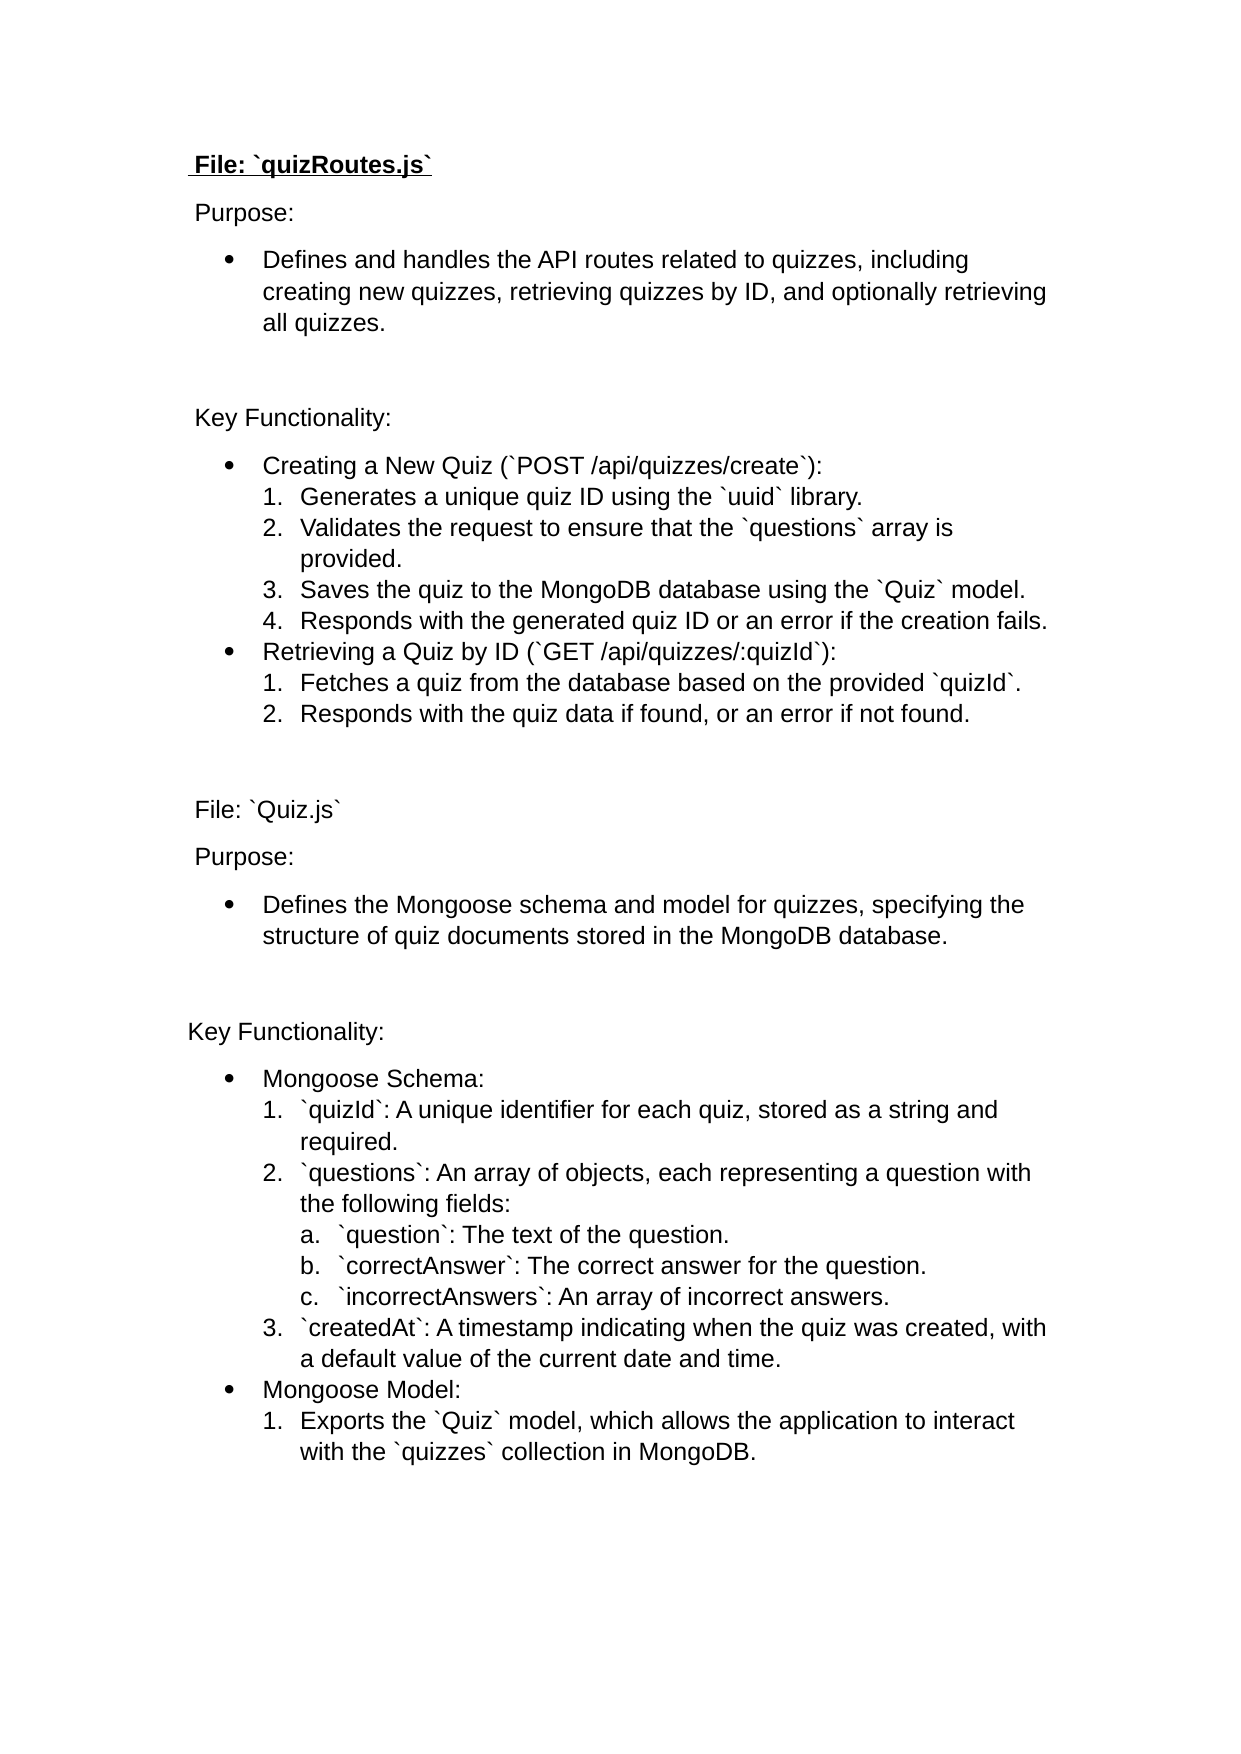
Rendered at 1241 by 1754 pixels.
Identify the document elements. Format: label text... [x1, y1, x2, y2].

list `createdAt`: A timestamp indicating when the quiz was created, with a default value of the current date and time. [262, 1313, 1053, 1373]
list Defines the Mongoose schema and model for quizzes, specifying the structure of quiz documents stored in the MongoDB database. [225, 890, 1053, 950]
list `questions`: An array of objects, each representing a question with the following fields: [262, 1158, 1053, 1217]
list Saves the quiz to the MongoDB database using the `Quiz` model. [262, 575, 1053, 604]
text File: `quizRoutes.js` [187, 150, 1053, 179]
text Purpose: [187, 198, 1053, 226]
list Defines and handles the API routes related to quizzes, including creating new quizzes, retrieving quizzes by ID, and optionally retrieving all quizzes. [225, 245, 1053, 336]
list `incorrectAnswers`: An array of incorrect answers. [300, 1282, 1053, 1311]
list Mongoose Model: [225, 1375, 1053, 1404]
list Responds with the quiz data if found, or an error if not found. [262, 699, 1053, 728]
list Validates the request to ensure that the `questions` array is provided. [262, 513, 1053, 573]
list `question`: The text of the question. [300, 1220, 1053, 1248]
text Key Functionality: [187, 1017, 1053, 1045]
list Retrieving a Quiz by ID (`GET /api/quizzes/:quizId`): [225, 637, 1053, 666]
list Fetches a quiz from the database based on the provided `quizId`. [262, 668, 1053, 697]
list Generates a unique quiz ID using the `uuid` library. [262, 482, 1053, 511]
text File: `Quiz.js` [187, 795, 1053, 823]
text Key Functionality: [187, 403, 1053, 432]
list Exports the `Quiz` model, which allows the application to interact with the `quizzes` collection in MongoDB. [262, 1406, 1053, 1466]
list `correctAnswer`: The correct answer for the question. [300, 1251, 1053, 1279]
list `quizId`: A unique identifier for each quiz, stored as a string and required. [262, 1096, 1053, 1155]
list Responds with the generated quiz ID or an error if the creation fails. [262, 606, 1053, 635]
list Mongoose Schema: [225, 1064, 1053, 1093]
list Creating a New Quiz (`POST /api/quizzes/create`): [225, 451, 1053, 479]
text Purpose: [187, 842, 1053, 871]
